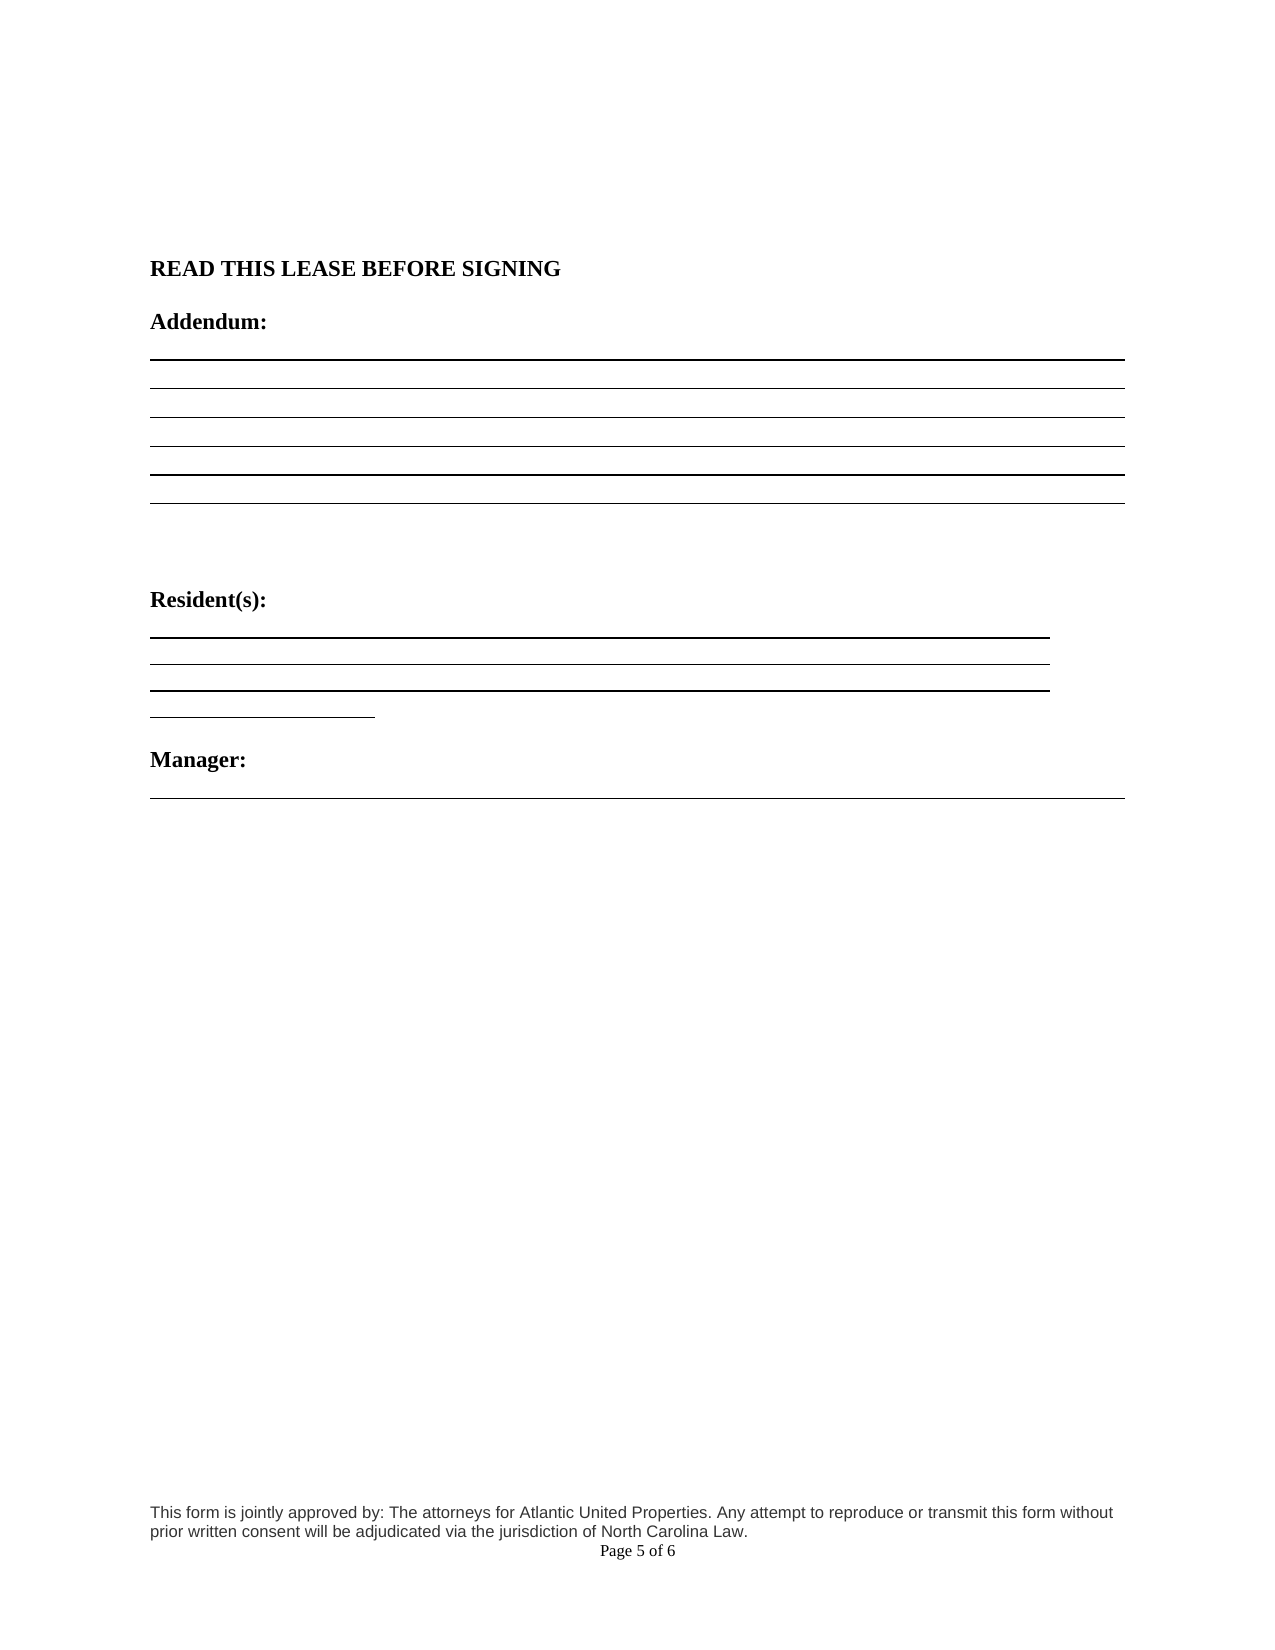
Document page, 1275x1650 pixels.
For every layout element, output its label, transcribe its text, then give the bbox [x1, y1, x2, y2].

text Addendum: [150, 308, 1125, 334]
text Resident(s): [150, 586, 1125, 612]
text Manager: [150, 747, 1125, 773]
text READ THIS LEASE BEFORE SIGNING [150, 255, 1125, 282]
